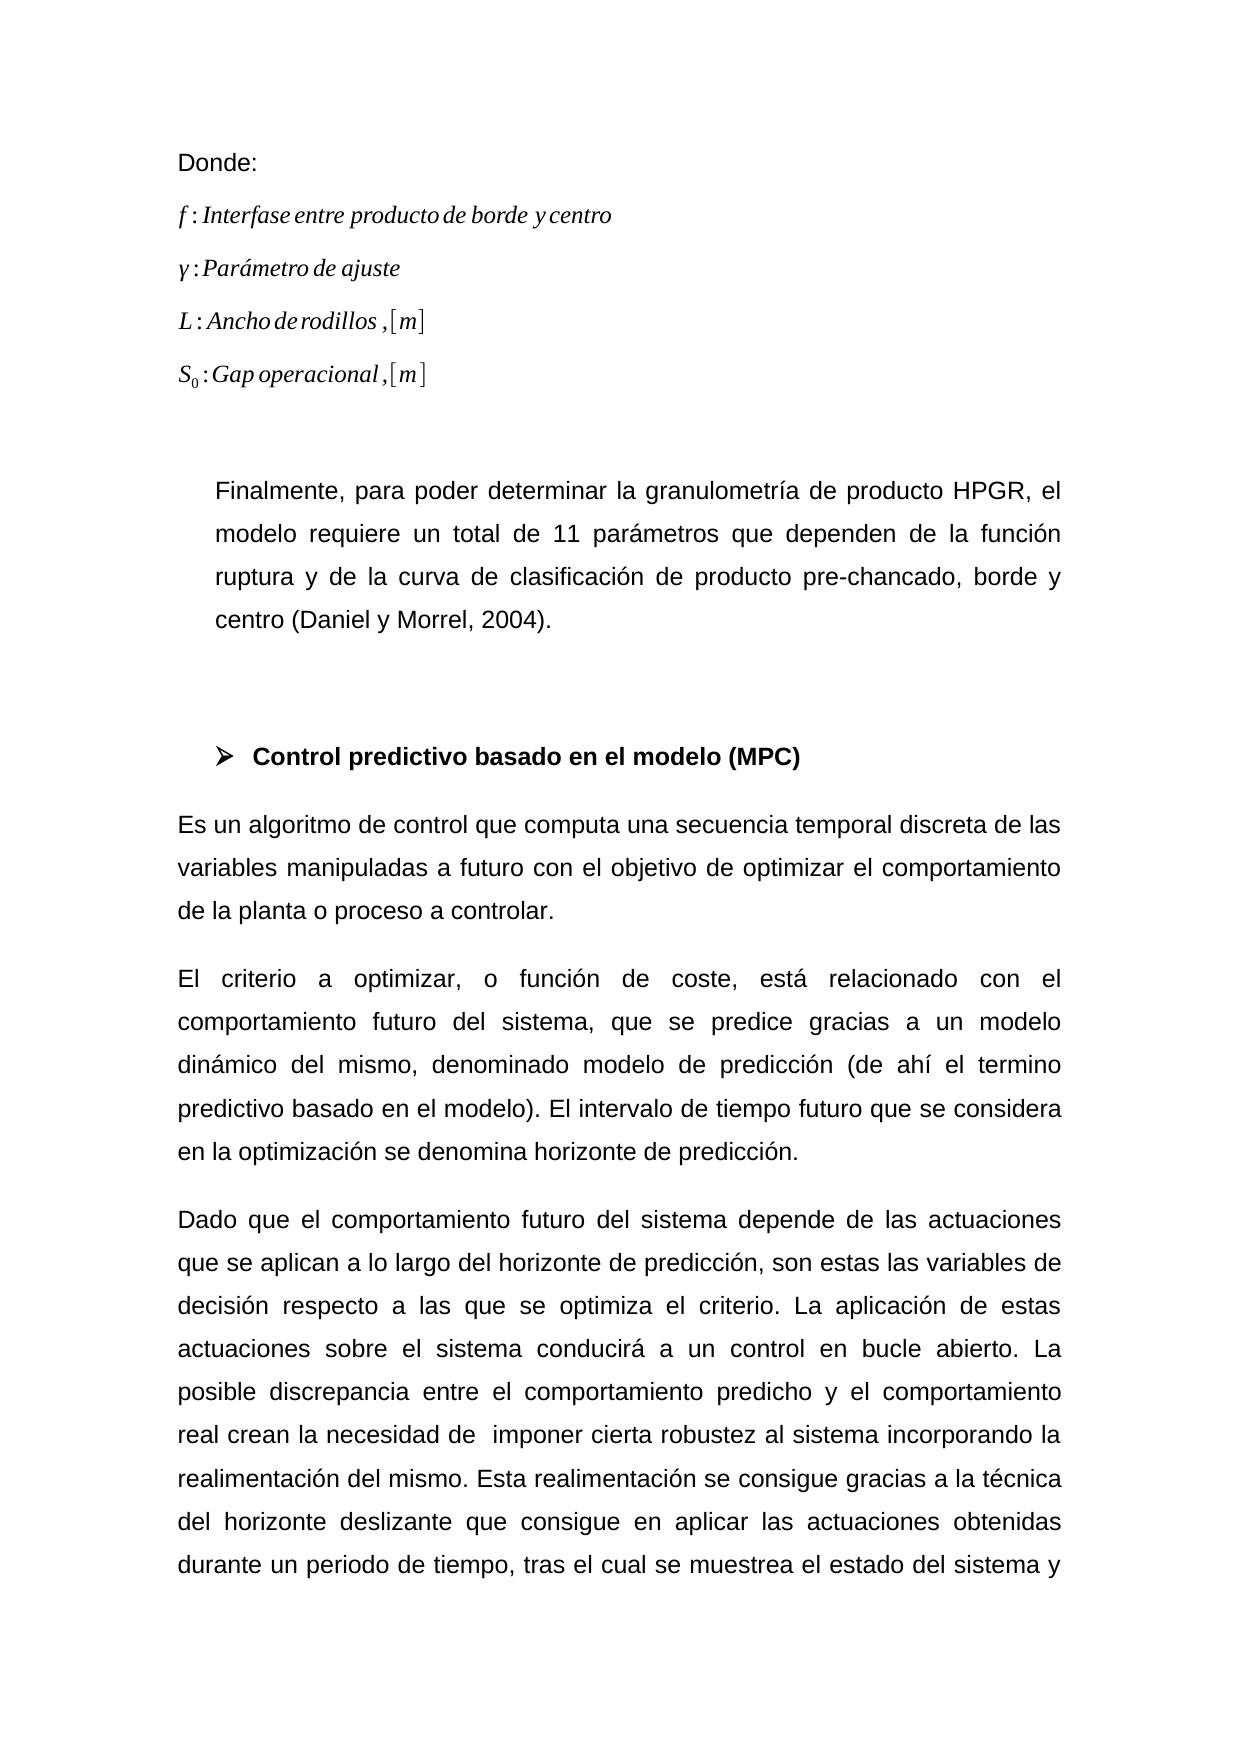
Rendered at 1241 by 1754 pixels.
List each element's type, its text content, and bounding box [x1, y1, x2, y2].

text Es un algoritmo de control que computa una secuencia temporal discreta de las variables manipuladas a futuro con el objetivo de optimizar el comportamiento de la planta o proceso a controlar. [177, 810, 1063, 925]
text El criterio a optimizar, o función de coste, está relacionado con el comportamiento futuro del sistema, que se predice gracias a un modelo dinámico del mismo, denominado modelo de predicción (de ahí el termino predictivo basado en el modelo). El intervalo de tiempo futuro que se considera en la optimización se denomina horizonte de predicción. [177, 964, 1063, 1165]
list Control predictivo basado en el modelo (MPC) [215, 742, 1063, 770]
text Donde: [177, 148, 1063, 176]
text Finalmente, para poder determinar la granulometría de producto HPGR, el modelo requiere un total de 11 parámetros que dependen de la función ruptura y de la curva de clasificación de producto pre-chancado, borde y centro (Daniel y Morrel, 2004). [215, 476, 1063, 634]
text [177, 1205, 1063, 1578]
